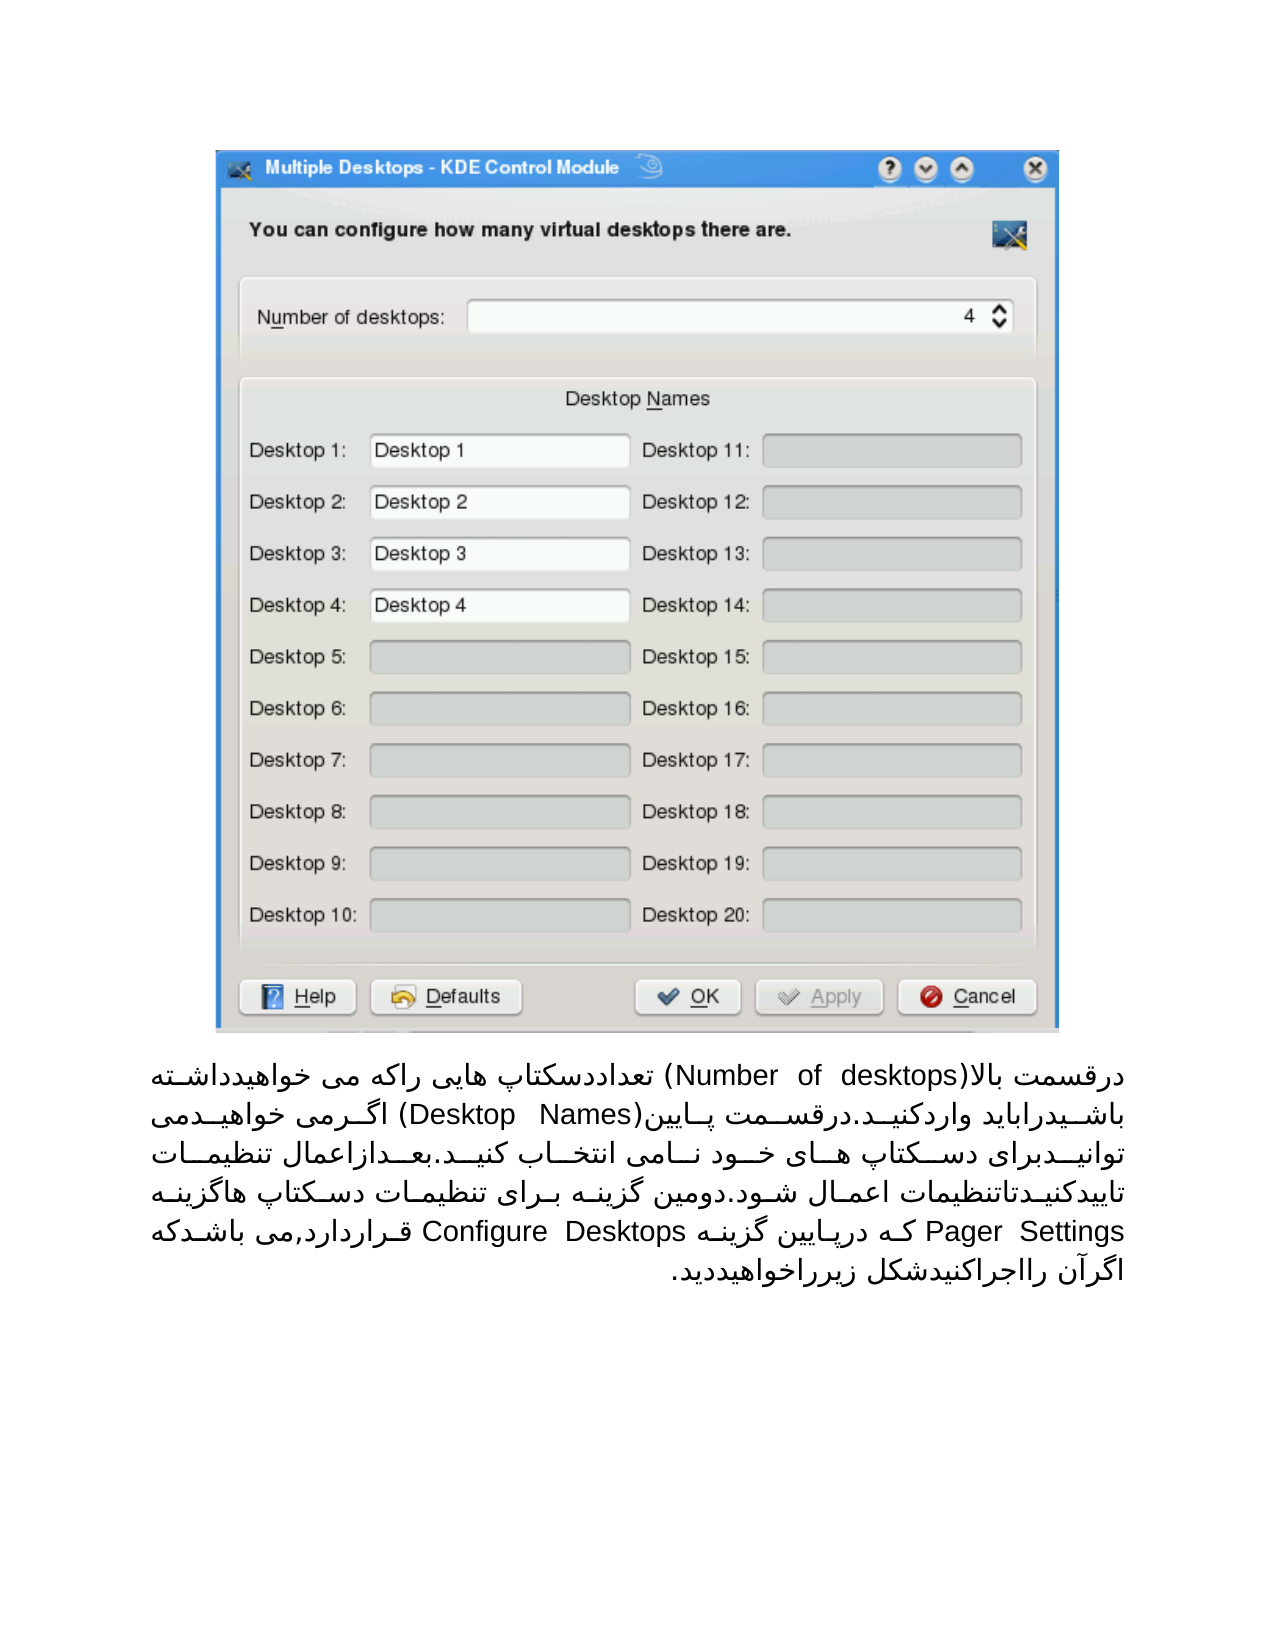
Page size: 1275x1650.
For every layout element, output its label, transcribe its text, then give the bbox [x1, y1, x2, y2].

picture [215, 150, 1060, 1033]
text درقسمت بالا(Number of desktops) تعداددسکتاپ هایی راکه می خواهیدداشته باشیدراباید واردکنید.درقسمت پایین(Desktop Names) اگرمی خواهیدمی توانیدبرای دسکتاپ های خود نامی انتخاب کنید.بعدازاعمال تنظیمات تاییدکنیدتاتنظیمات اعمال شود.دومین گزینه برای تنظیمات دسکتاپ هاگزینه Pager Settings که درپایین گزینه Configure Desktops قراردارد,می باشدکه اگرآن رااجراکنیدشکل زیرراخواهیددید. [150, 1058, 1125, 1287]
